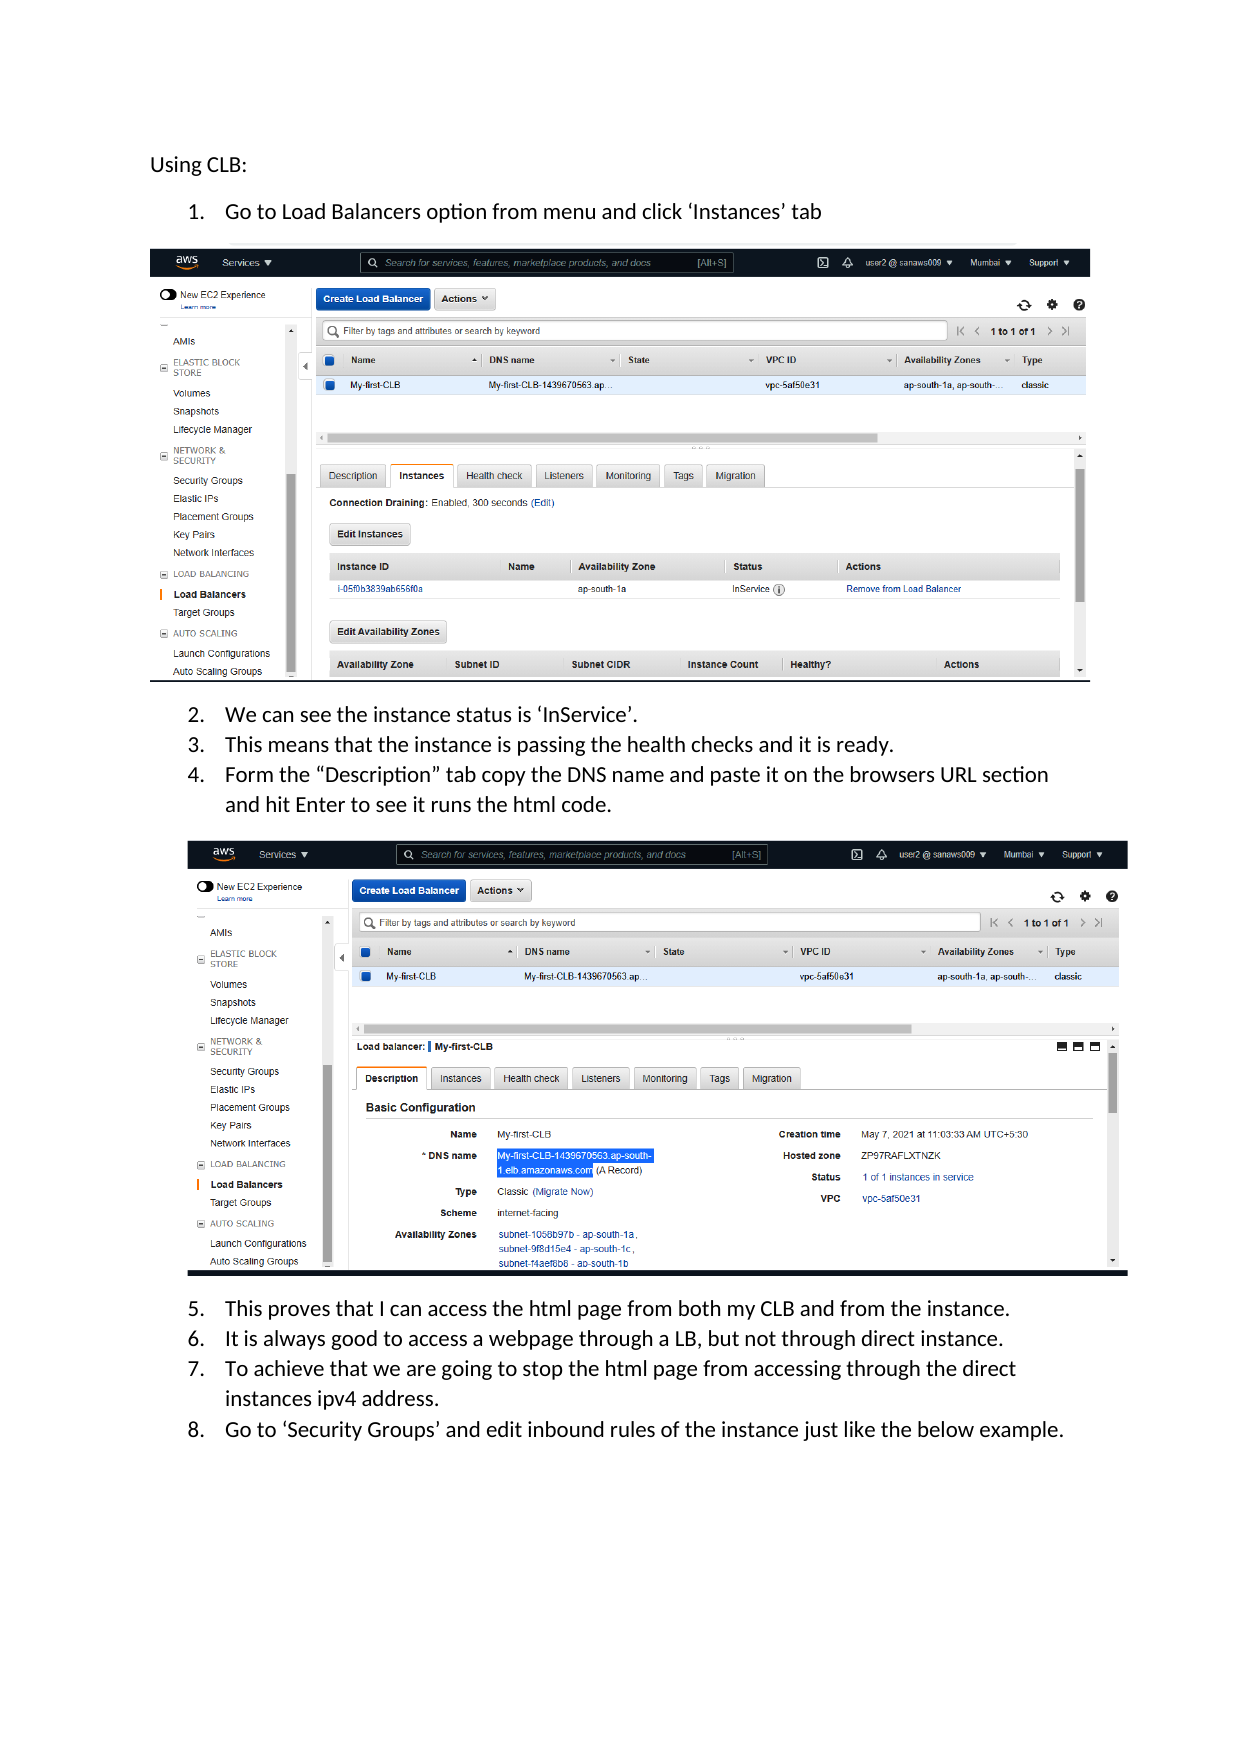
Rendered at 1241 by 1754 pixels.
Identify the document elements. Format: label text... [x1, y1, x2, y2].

list This proves that I can access the html page from both my CLB and from the instance. [187, 1294, 1090, 1322]
list Go to ‘Security Groups’ and edit inbound rules of the instance just like the below example. [187, 1415, 1090, 1443]
list Form the “Description” tab copy the DNS name and paste it on the browsers URL section and hit Enter to see it runs the html code. [187, 760, 1090, 819]
text Using CLB: [150, 150, 1090, 178]
list We can see the instance status is ‘InService’. [187, 700, 1090, 728]
list It is always good to access a webpage through a LB, but not through direct instance. [187, 1324, 1090, 1352]
picture [187, 837, 1128, 1276]
picture [150, 243, 1091, 682]
list Go to Load Balancers option from menu and click ‘Instances’ tab [187, 197, 1090, 225]
list This means that the instance is passing the health checks and it is ready. [187, 730, 1090, 758]
list To achieve that we are going to stop the html page from accessing through the direct instances ipv4 address. [187, 1354, 1090, 1413]
